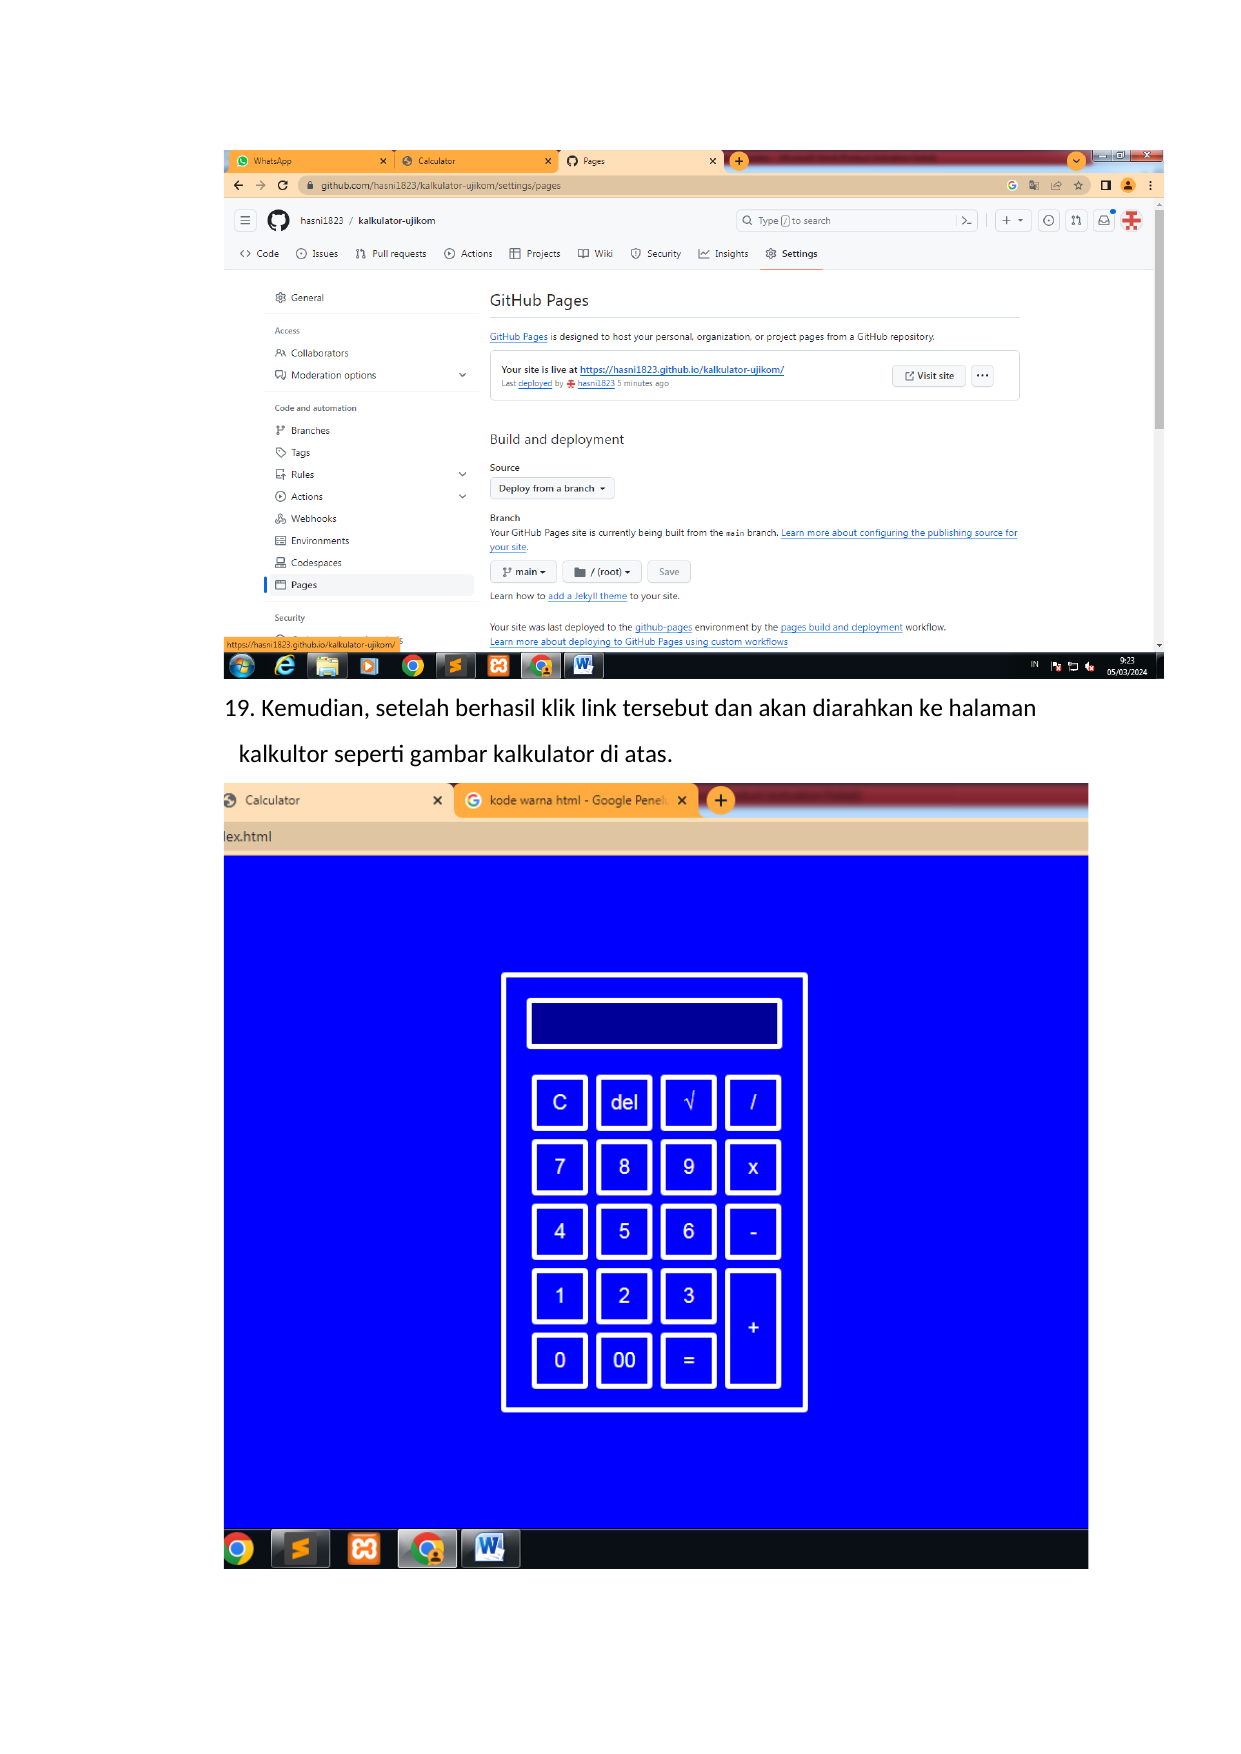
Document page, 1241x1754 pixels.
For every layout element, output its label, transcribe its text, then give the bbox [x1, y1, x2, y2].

list 19. Kemudian, setelah berhasil klik link tersebut dan akan diarahkan ke halaman kalkultor seperti gambar kalkulator di atas. [224, 692, 1090, 769]
picture [223, 150, 1164, 679]
picture [223, 783, 1089, 1569]
